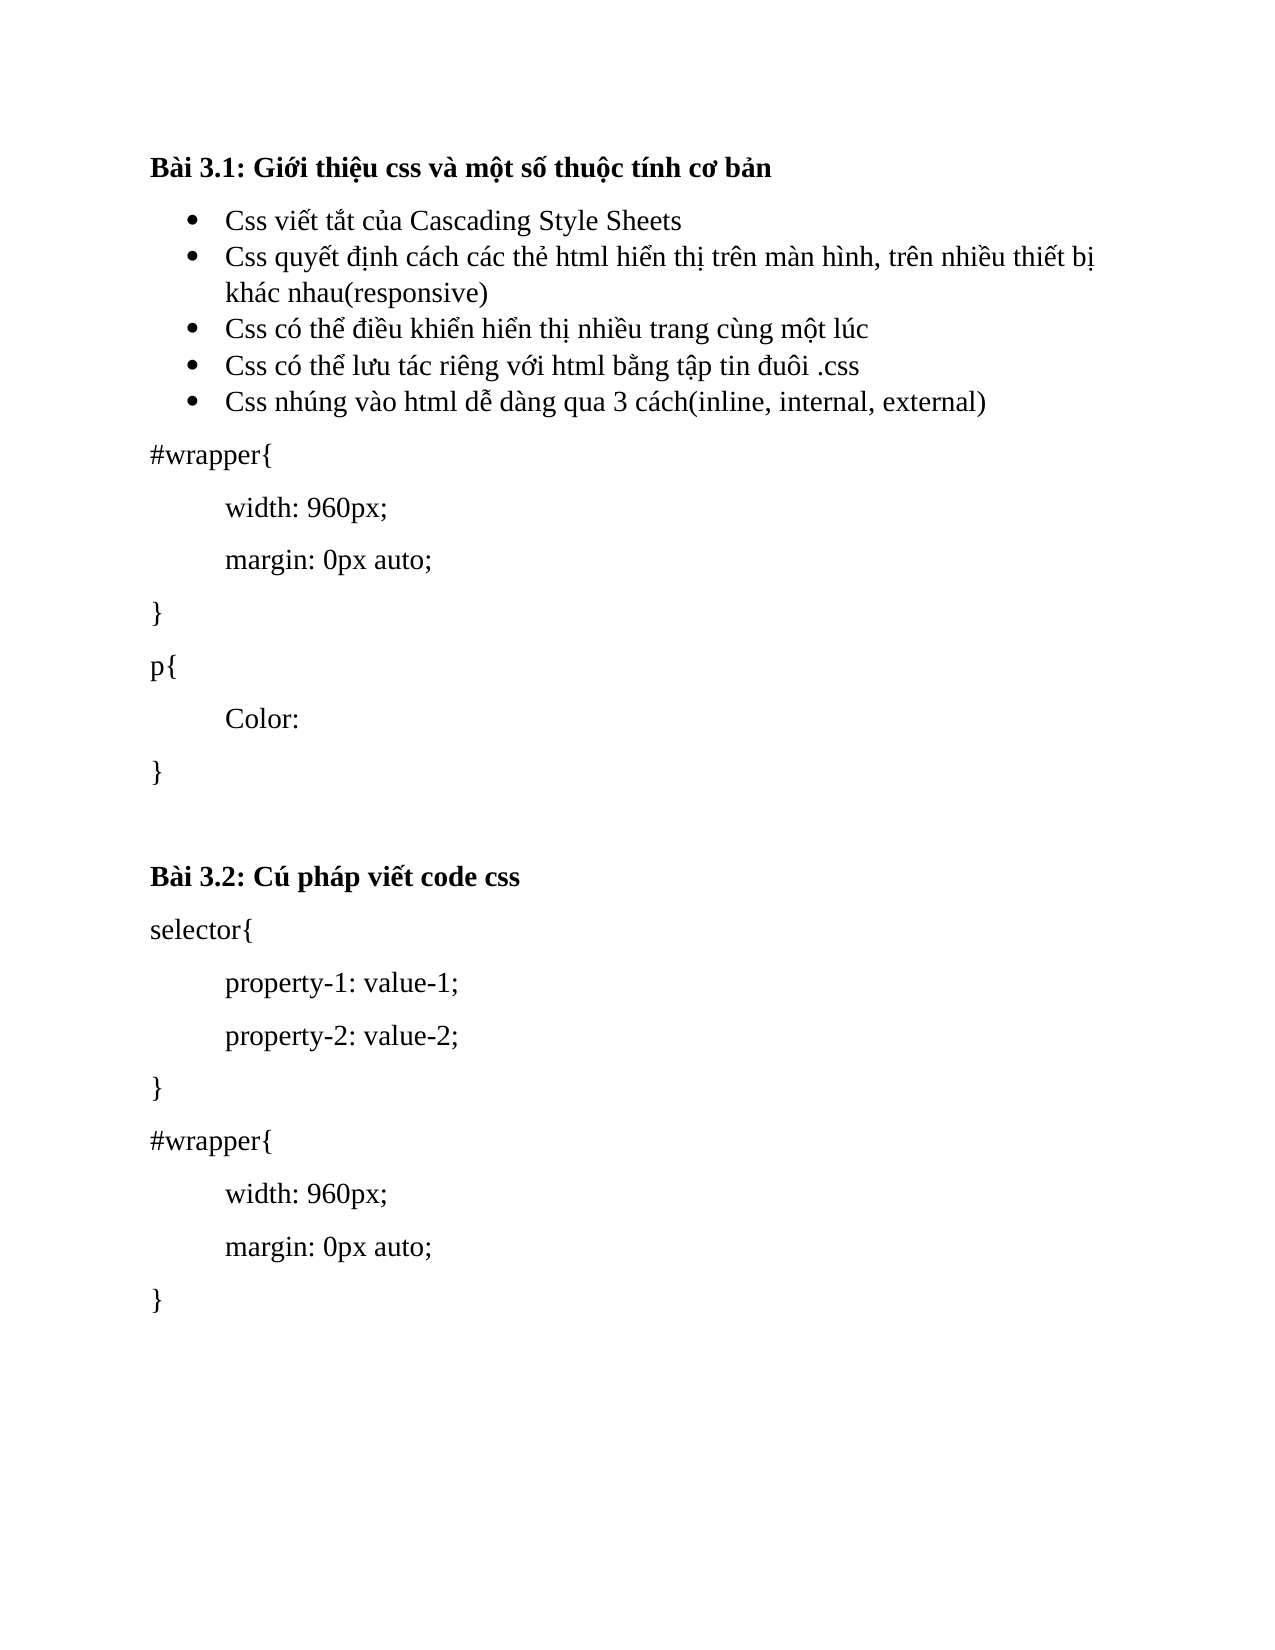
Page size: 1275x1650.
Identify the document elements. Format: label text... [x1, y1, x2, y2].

text margin: 0px auto; [150, 542, 1125, 576]
list Css viết tắt của Cascading Style Sheets [187, 203, 1125, 236]
list Css quyết định cách các thẻ html hiển thị trên màn hình, trên nhiều thiết bị khác nhau(responsive) [187, 239, 1125, 309]
text } [150, 754, 1125, 787]
text #wrapper{ [150, 1123, 1125, 1157]
text } [150, 1282, 1125, 1315]
text } [150, 1071, 1125, 1104]
list Css nhúng vào html dễ dàng qua 3 cách(inline, internal, external) [187, 384, 1125, 418]
list Css có thể lưu tác riêng với html bằng tập tin đuôi .css [187, 348, 1125, 381]
text width: 960px; [150, 1176, 1125, 1210]
text property-1: value-1; [150, 965, 1125, 998]
text width: 960px; [150, 490, 1125, 523]
text property-2: value-2; [150, 1018, 1125, 1051]
text selector{ [150, 912, 1125, 946]
text Bài 3.1: Giới thiệu css và một số thuộc tính cơ bản [150, 150, 1125, 183]
text Color: [150, 701, 1125, 734]
text margin: 0px auto; [150, 1229, 1125, 1263]
text p{ [150, 648, 1125, 682]
text Bài 3.2: Cú pháp viết code css [150, 859, 1125, 893]
text } [150, 595, 1125, 629]
list Css có thể điều khiển hiển thị nhiều trang cùng một lúc [187, 311, 1125, 345]
text #wrapper{ [150, 437, 1125, 470]
